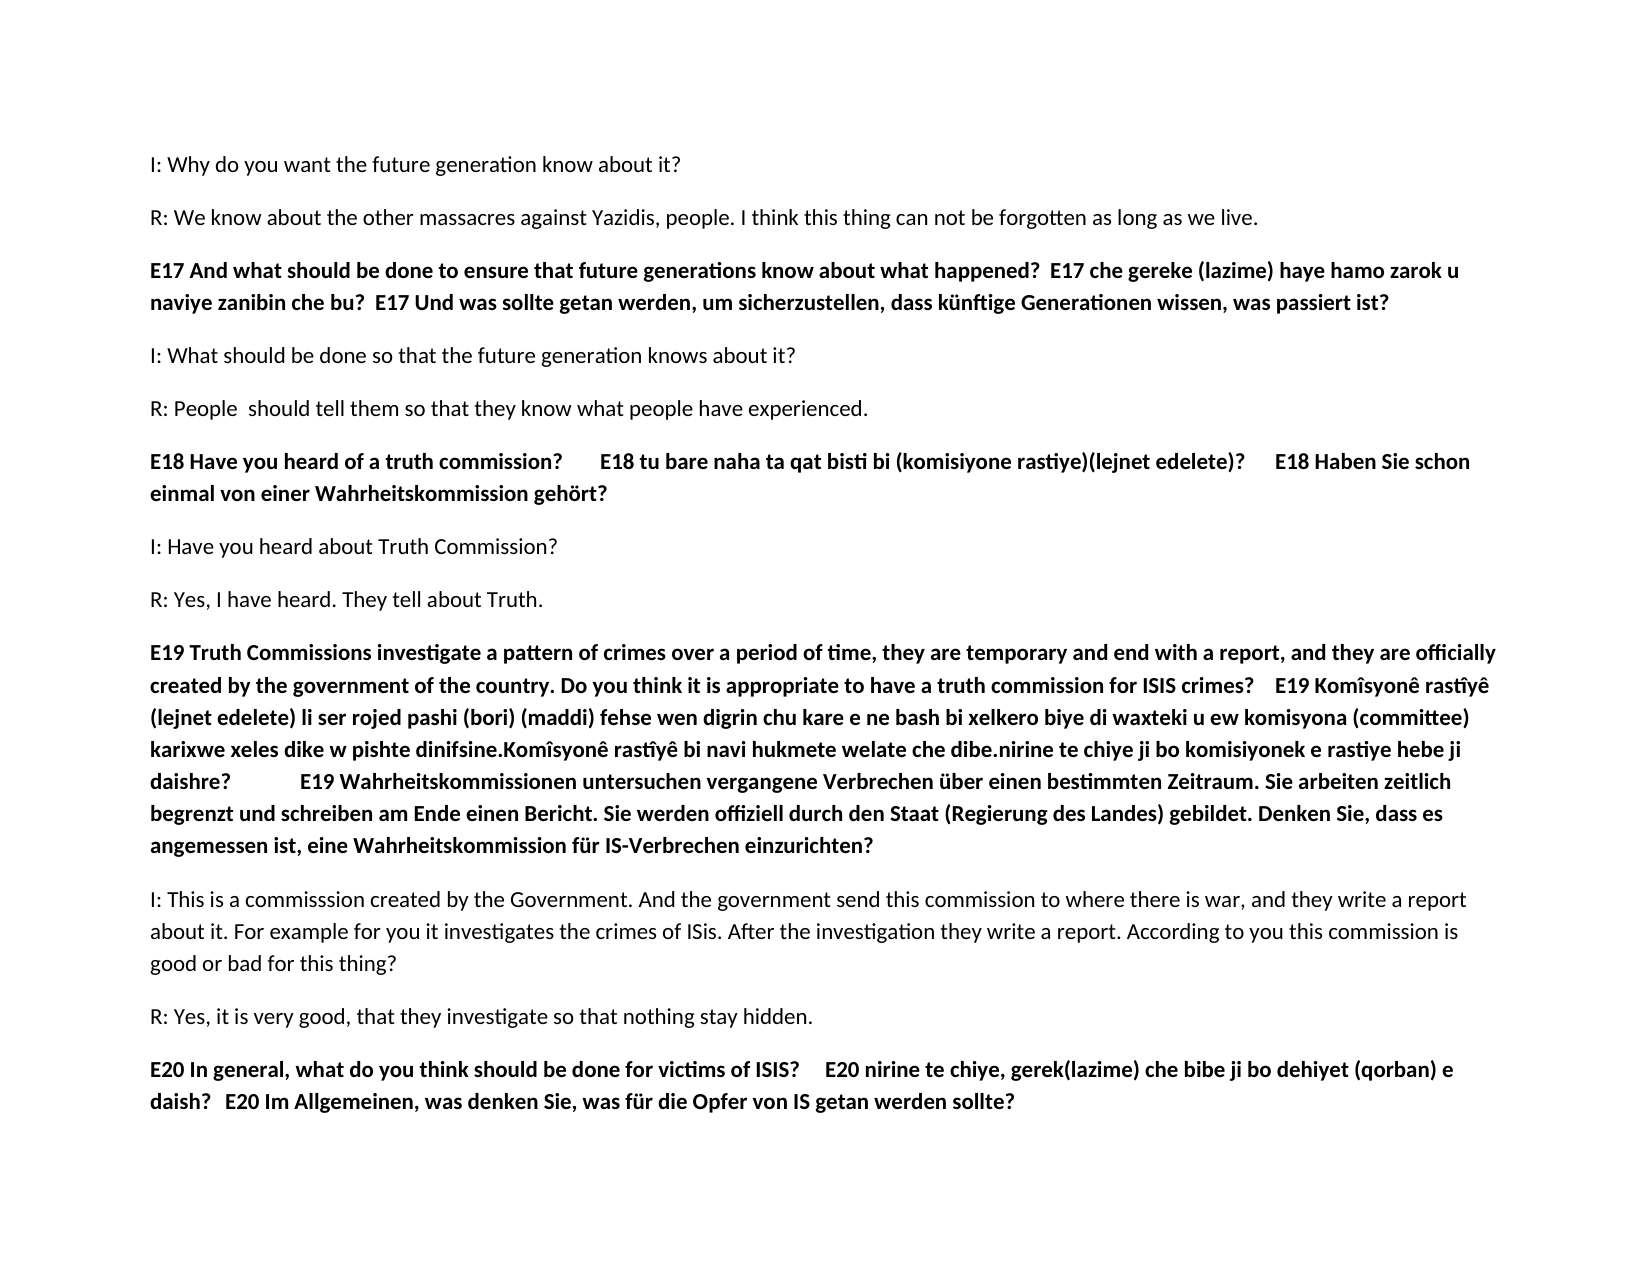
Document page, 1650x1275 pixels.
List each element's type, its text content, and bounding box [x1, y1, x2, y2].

text R: People should tell them so that they know what people have experienced. [150, 394, 1500, 422]
text I: This is a commisssion created by the Government. And the government send this commission to where there is war, and they write a report about it. For example for you it investigates the crimes of ISis. After the investigation they write a report. According to you this commission is good or bad for this thing? [150, 885, 1500, 977]
text R: Yes, I have heard. They tell about Truth. [150, 586, 1500, 613]
text I: What should be done so that the future generation knows about it? [150, 341, 1500, 369]
text E19 Truth Commissions investigate a pattern of crimes over a period of time, they are temporary and end with a report, and they are officially created by the government of the country. Do you think it is appropriate to have a truth commission for ISIS crimes? E19 Komîsyonê rastîyê (lejnet edelete) li ser rojed pashi (bori) (maddi) fehse wen digrin chu kare e ne bash bi xelkero biye di waxteki u ew komisyona (committee) karixwe xeles dike w pishte dinifsine.Komîsyonê rastîyê bi navi hukmete welate che dibe.nirine te chiye ji bo komisiyonek e rastiye hebe ji daishre? E19 Wahrheitskommissionen untersuchen vergangene Verbrechen über einen bestimmten Zeitraum. Sie arbeiten zeitlich begrenzt und schreiben am Ende einen Bericht. Sie werden offiziell durch den Staat (Regierung des Landes) gebildet. Denken Sie, dass es angemessen ist, eine Wahrheitskommission für IS-Verbrechen einzurichten? [150, 638, 1500, 860]
text I: Why do you want the future generation know about it? [150, 150, 1500, 178]
text E20 In general, what do you think should be done for victims of ISIS? E20 nirine te chiye, gerek(lazime) che bibe ji bo dehiyet (qorban) e daish? E20 Im Allgemeinen, was denken Sie, was für die Opfer von IS getan werden sollte? [150, 1055, 1500, 1115]
text R: Yes, it is very good, that they investigate so that nothing stay hidden. [150, 1002, 1500, 1030]
text E17 And what should be done to ensure that future generations know about what happened? E17 che gereke (lazime) haye hamo zarok u naviye zanibin che bu? E17 Und was sollte getan werden, um sicherzustellen, dass künftige Generationen wissen, was passiert ist? [150, 256, 1500, 316]
text I: Have you heard about Truth Commission? [150, 532, 1500, 561]
text E18 Have you heard of a truth commission? E18 tu bare naha ta qat bisti bi (komisiyone rastiye)(lejnet edelete)? E18 Haben Sie schon einmal von einer Wahrheitskommission gehört? [150, 447, 1500, 507]
text R: We know about the other massacres against Yazidis, people. I think this thing can not be forgotten as long as we live. [150, 203, 1500, 231]
